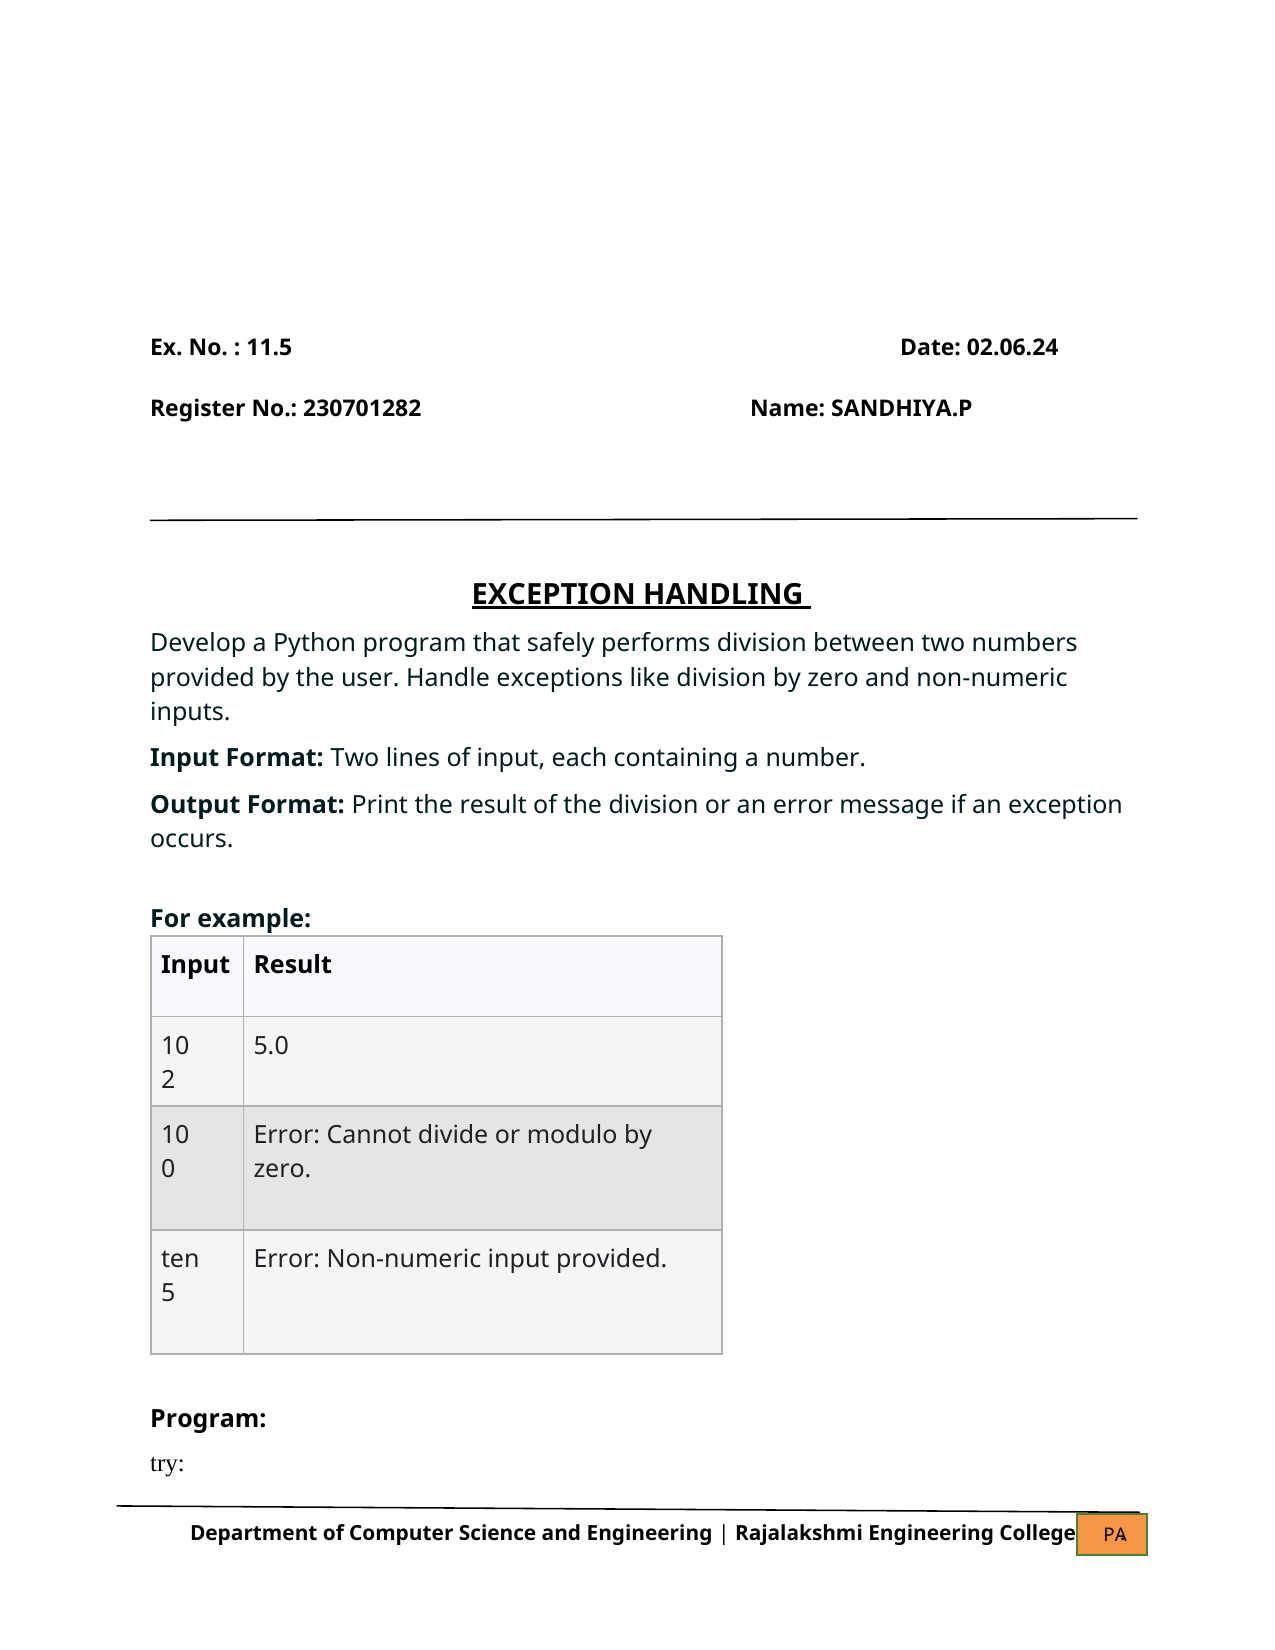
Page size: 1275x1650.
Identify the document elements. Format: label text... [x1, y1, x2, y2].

text try: [150, 1448, 1125, 1476]
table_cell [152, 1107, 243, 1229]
text Register No.: 230701282 Name: SANDHIYA.P [150, 392, 1125, 423]
text For example: [150, 867, 1125, 935]
text Output Format: Print the result of the division or an error message if an exception occurs. [150, 786, 1125, 854]
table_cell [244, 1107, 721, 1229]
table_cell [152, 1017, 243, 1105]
text Develop a Python program that safely performs division between two numbers provided by the user. Handle exceptions like division by zero and non-numeric inputs. [150, 625, 1125, 727]
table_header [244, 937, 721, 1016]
text EXCEPTION HANDLING [150, 573, 1125, 613]
text Ex. No. : 11.5 Date: 02.06.24 [150, 331, 1125, 362]
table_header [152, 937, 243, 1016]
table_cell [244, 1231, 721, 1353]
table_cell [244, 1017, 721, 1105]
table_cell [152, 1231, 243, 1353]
text Program: [150, 1401, 1125, 1435]
text Input Format: Two lines of input, each containing a number. [150, 740, 1125, 774]
